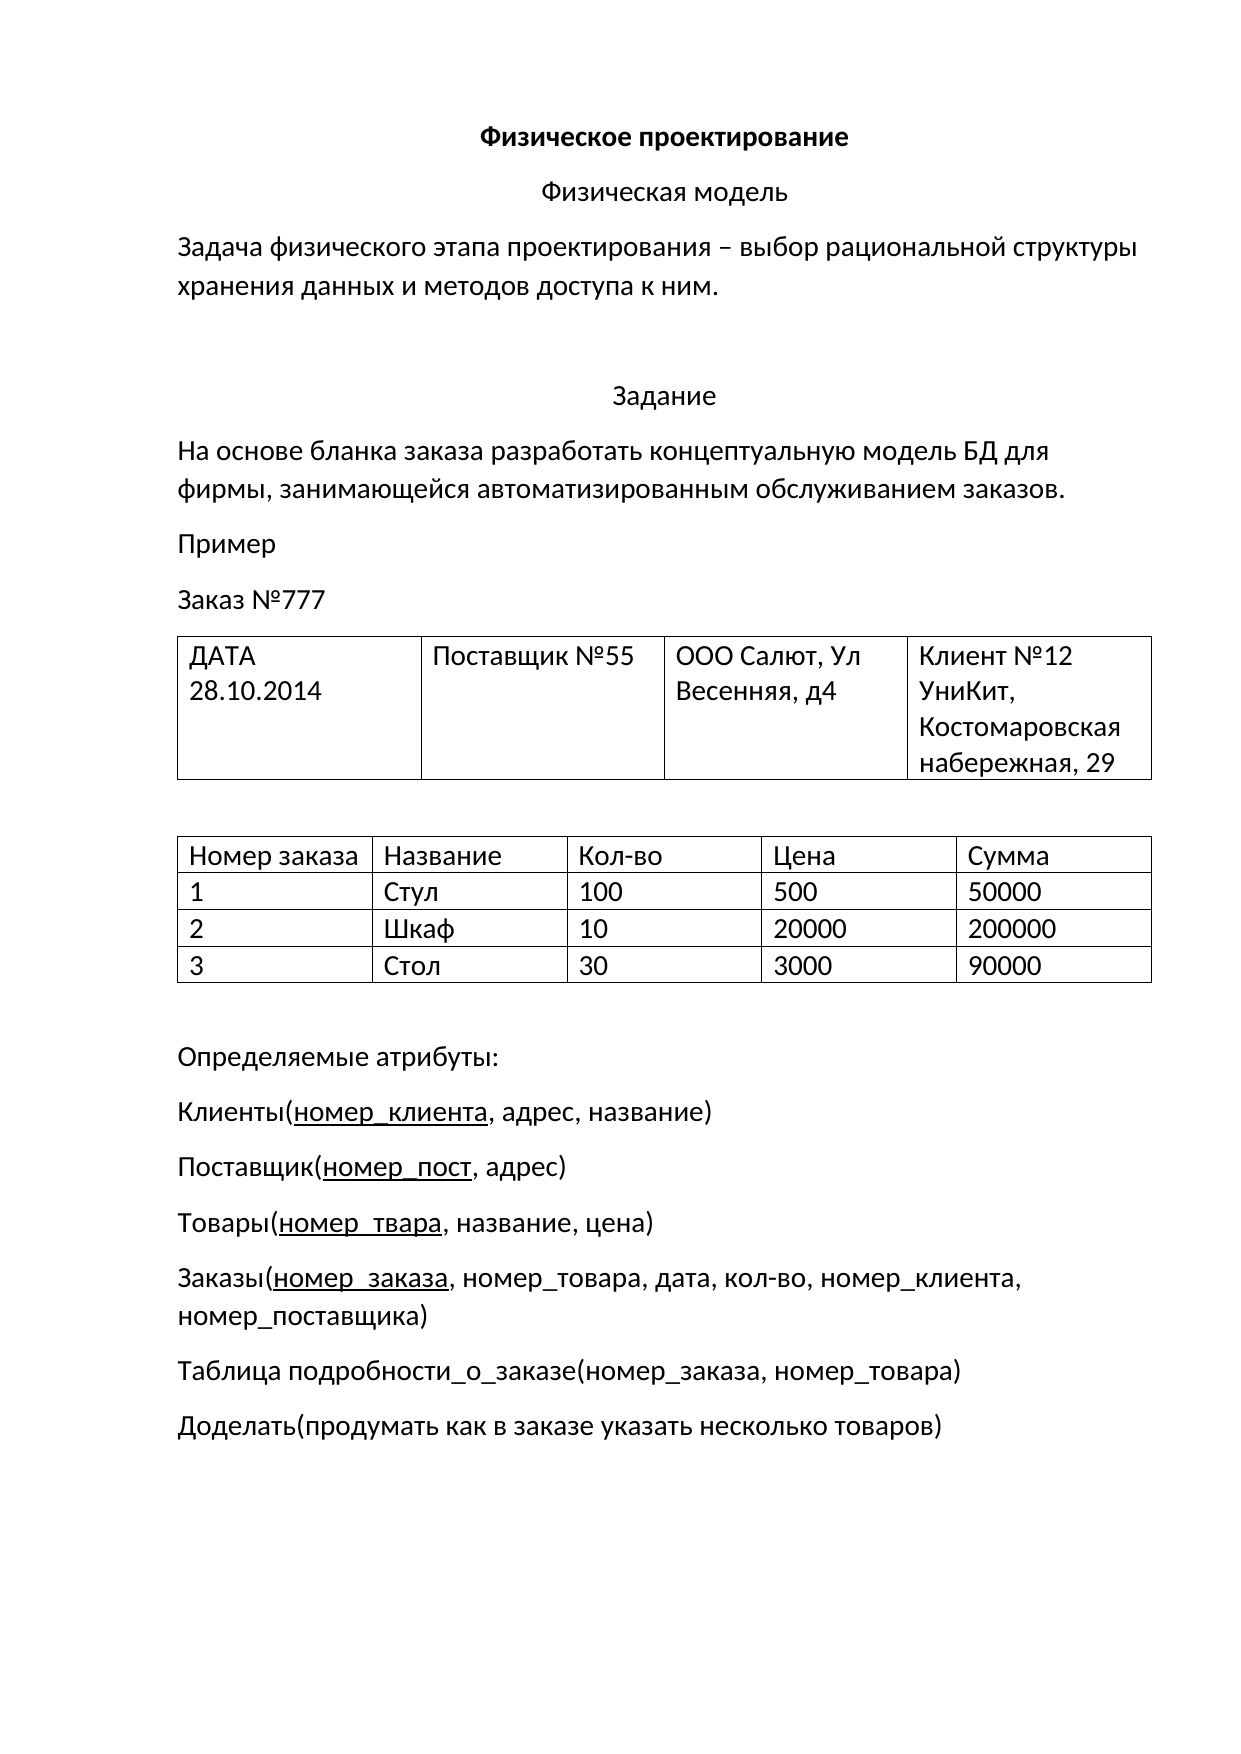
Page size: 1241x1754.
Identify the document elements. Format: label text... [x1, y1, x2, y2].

table_header ДАТА 28.10.2014 [178, 637, 421, 779]
table_cell Стул [373, 873, 567, 909]
text Физическое проектирование [177, 118, 1152, 154]
table_header ООО Салют, Ул Весенняя, д4 [665, 637, 907, 779]
table_cell 3 [178, 947, 372, 982]
table_header Клиент №12 УниКит, Костомаровская набережная, 29 [908, 637, 1151, 779]
text Определяемые атрибуты: [177, 1038, 1152, 1074]
table_cell 2 [178, 910, 372, 946]
table_cell 50000 [957, 873, 1151, 909]
text Клиенты(номер_клиента, адрес, название) [177, 1093, 1152, 1129]
table_header Номер заказа [178, 837, 372, 872]
text Пример [177, 526, 1152, 561]
table_cell 500 [762, 873, 956, 909]
text Таблица подробности_о_заказе(номер_заказа, номер_товара) [177, 1352, 1152, 1388]
text Задача физического этапа проектирования – выбор рациональной структуры хранения данных и методов доступа к ним. [177, 228, 1152, 302]
table_header Кол-во [568, 837, 761, 872]
table_cell 20000 [762, 910, 956, 946]
table_header Название [373, 837, 567, 872]
table_cell 3000 [762, 947, 956, 982]
table_cell 100 [568, 873, 761, 909]
text Задание [177, 377, 1152, 413]
table_cell Стол [373, 947, 567, 982]
text Товары(номер_твара, название, цена) [177, 1204, 1152, 1239]
table_cell Шкаф [373, 910, 567, 946]
text На основе бланка заказа разработать концептуальную модель БД для фирмы, занимающейся автоматизированным обслуживанием заказов. [177, 432, 1152, 506]
table_cell 90000 [957, 947, 1151, 982]
table_header Поставщик №55 [422, 637, 664, 779]
table_cell 1 [178, 873, 372, 909]
text Физическая модель [177, 173, 1152, 209]
table_cell 200000 [957, 910, 1151, 946]
text Доделать(продумать как в заказе указать несколько товаров) [177, 1407, 1152, 1443]
table_header Цена [762, 837, 956, 872]
text Поставщик(номер_пост, адрес) [177, 1148, 1152, 1184]
text Заказ №777 [177, 581, 1152, 616]
text Заказы(номер_заказа, номер_товара, дата, кол-во, номер_клиента, номер_поставщика) [177, 1259, 1152, 1333]
table_cell 30 [568, 947, 761, 982]
table_header Сумма [957, 837, 1151, 872]
table_cell 10 [568, 910, 761, 946]
